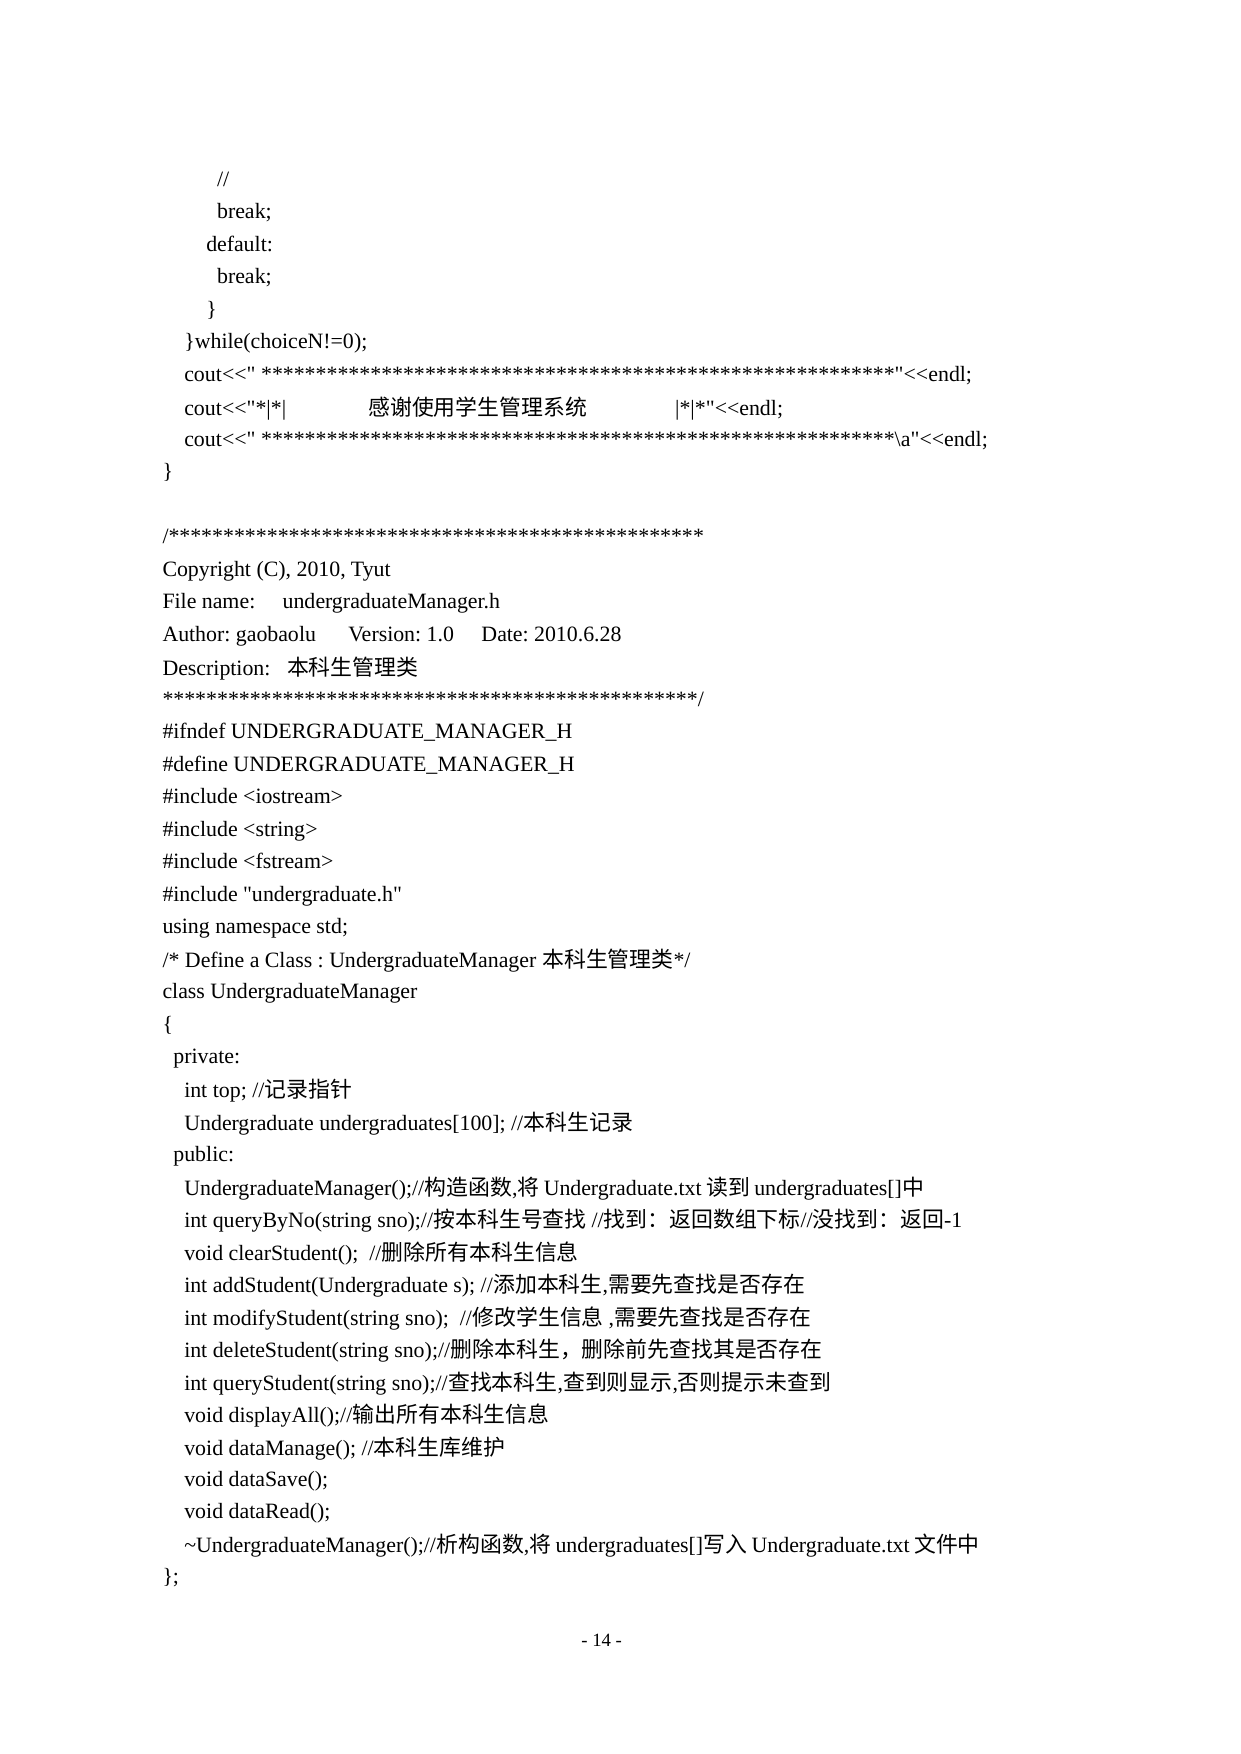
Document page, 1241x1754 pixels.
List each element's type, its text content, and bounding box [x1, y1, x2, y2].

text int modifyStudent(string sno); //修改学生信息 ,需要先查找是否存在 [162, 1299, 1122, 1332]
text void dataManage(); //本科生库维护 [162, 1429, 1122, 1462]
text *************************************************/ [162, 682, 1122, 714]
text cout<<"*|*| 感谢使用学生管理系统 |*|*"<<endl; [162, 389, 1122, 422]
text default: [162, 227, 1122, 259]
text #define UNDERGRADUATE_MANAGER_H [162, 747, 1122, 779]
text // [162, 162, 1122, 194]
text /* Define a Class : UndergraduateManager 本科生管理类*/ [162, 942, 1122, 974]
text void dataRead(); [162, 1494, 1122, 1527]
text #include <string> [162, 812, 1122, 844]
text cout<<" **********************************************************\a"<<endl; [162, 422, 1122, 454]
text using namespace std; [162, 909, 1122, 942]
text break; [162, 194, 1122, 227]
text } [162, 292, 1122, 324]
text void clearStudent(); //删除所有本科生信息 [162, 1234, 1122, 1267]
text UndergraduateManager();//构造函数,将Undergraduate.txt读到undergraduates[]中 [162, 1169, 1122, 1202]
text /************************************************* [162, 519, 1122, 552]
text File name: undergraduateManager.h [162, 584, 1122, 617]
text }while(choiceN!=0); [162, 324, 1122, 357]
text #include <iostream> [162, 779, 1122, 812]
text cout<<" **********************************************************"<<endl; [162, 357, 1122, 389]
text Copyright (C), 2010, Tyut [162, 552, 1122, 584]
text } [162, 454, 1122, 487]
text Author: gaobaolu Version: 1.0 Date: 2010.6.28 [162, 617, 1122, 649]
text private: [162, 1039, 1122, 1072]
text Description: 本科生管理类 [162, 649, 1122, 682]
text #include "undergraduate.h" [162, 877, 1122, 909]
text #ifndef UNDERGRADUATE_MANAGER_H [162, 714, 1122, 747]
text class UndergraduateManager [162, 974, 1122, 1007]
text int deleteStudent(string sno);//删除本科生，删除前先查找其是否存在 [162, 1332, 1122, 1364]
text int top; //记录指针 [162, 1072, 1122, 1104]
text void dataSave(); [162, 1462, 1122, 1494]
text Undergraduate undergraduates[100]; //本科生记录 [162, 1104, 1122, 1137]
text ~UndergraduateManager();//析构函数,将undergraduates[]写入Undergraduate.txt文件中 [162, 1527, 1122, 1559]
text int addStudent(Undergraduate s); //添加本科生,需要先查找是否存在 [162, 1267, 1122, 1299]
text break; [162, 259, 1122, 292]
text int queryStudent(string sno);//查找本科生,查到则显示,否则提示未查到 [162, 1364, 1122, 1397]
text public: [162, 1137, 1122, 1169]
text }; [162, 1559, 1122, 1592]
text int queryByNo(string sno);//按本科生号查找 //找到：返回数组下标//没找到：返回-1 [162, 1202, 1122, 1234]
text #include <fstream> [162, 844, 1122, 877]
text void displayAll();//输出所有本科生信息 [162, 1397, 1122, 1429]
text { [162, 1007, 1122, 1039]
